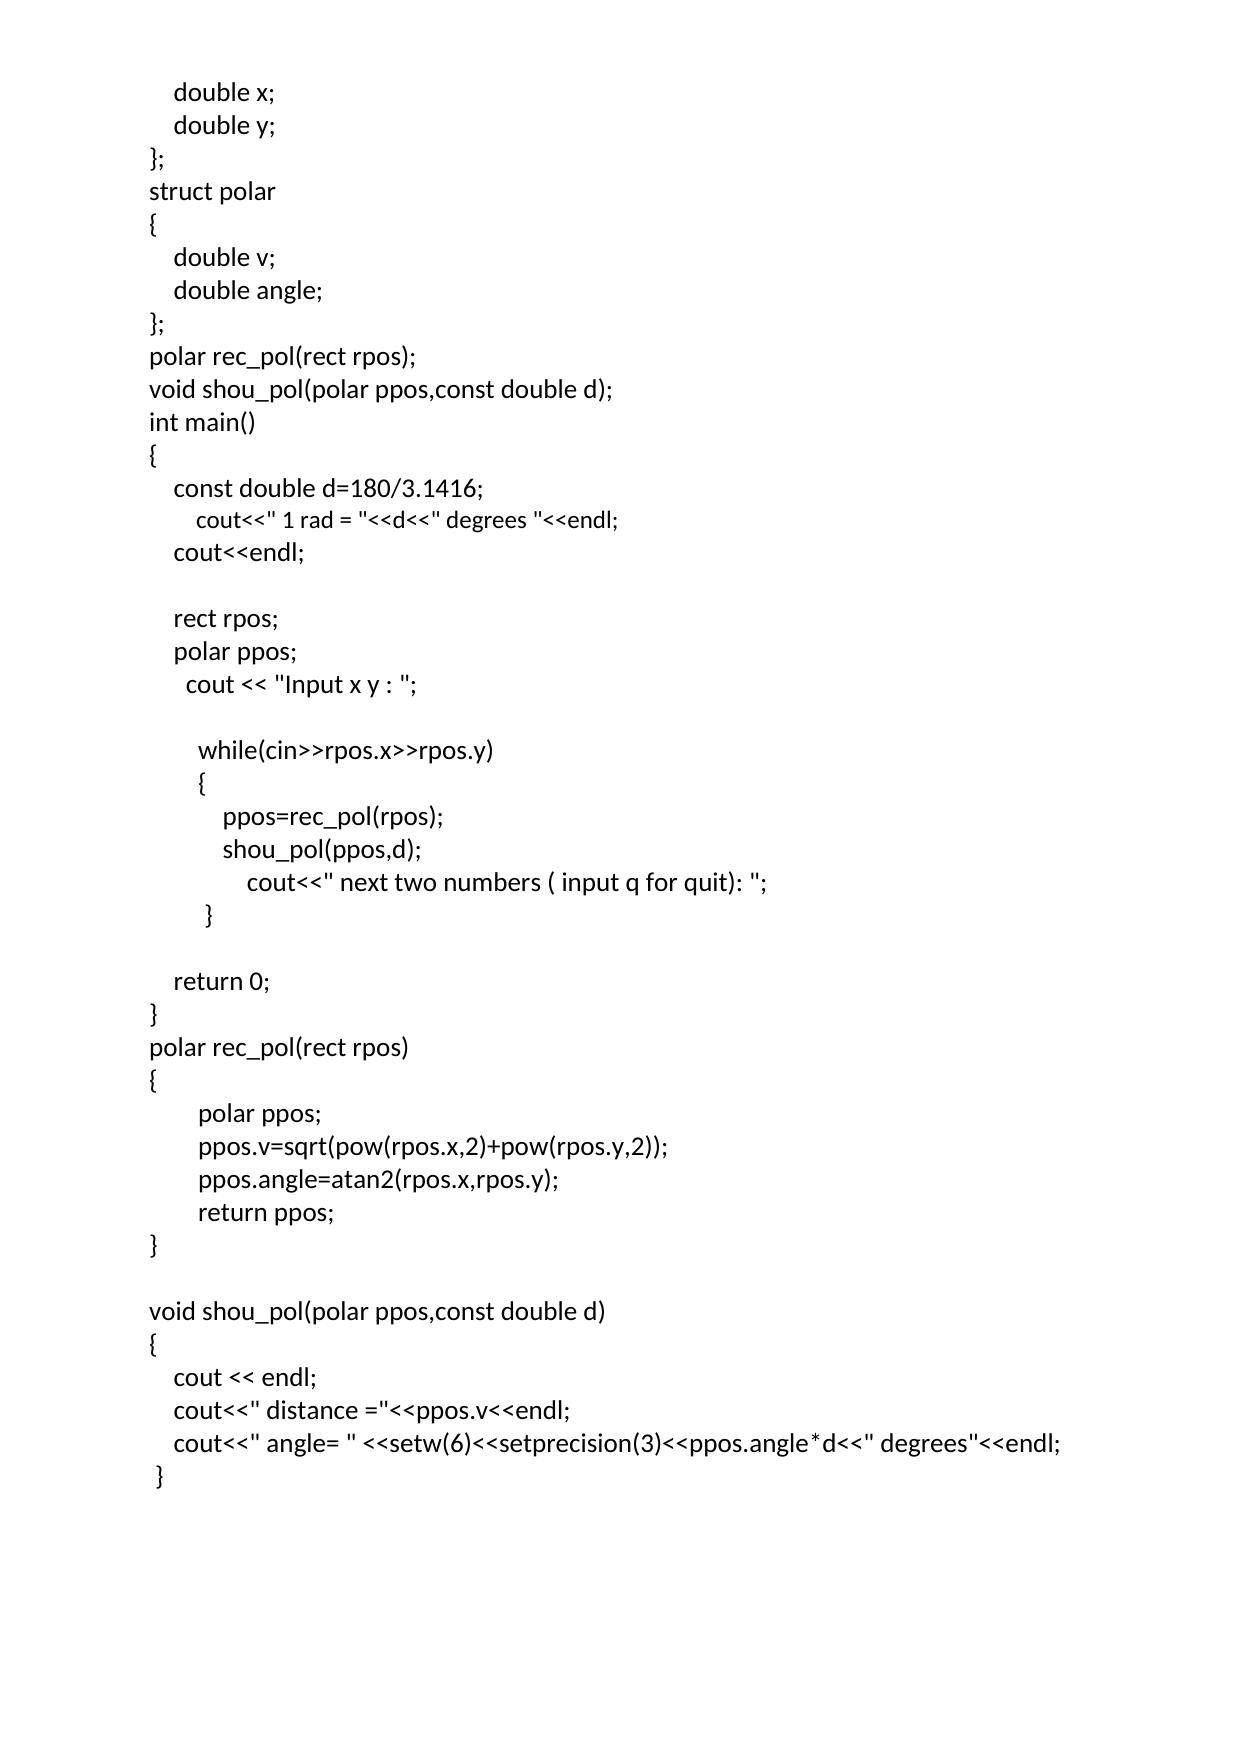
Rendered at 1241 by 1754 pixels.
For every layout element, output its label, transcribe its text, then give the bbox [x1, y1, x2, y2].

text polar ppos; [75, 1096, 1165, 1129]
text polar ppos; [75, 634, 1165, 667]
text } [75, 997, 1165, 1030]
text polar rec_pol(rect rpos) [75, 1030, 1165, 1063]
text shou_pol(ppos,d); [75, 832, 1165, 865]
text cout<<endl; [75, 535, 1165, 568]
text }; [75, 141, 1165, 174]
text ppos.v=sqrt(pow(rpos.x,2)+pow(rpos.y,2)); [75, 1129, 1165, 1162]
text while(cin>>rpos.x>>rpos.y) [75, 733, 1165, 766]
text void shou_pol(polar ppos,const double d) [75, 1294, 1165, 1327]
text cout << endl; [75, 1360, 1165, 1393]
text }; [75, 306, 1165, 339]
text } [75, 1459, 1165, 1492]
text return 0; [75, 964, 1165, 997]
text rect rpos; [75, 601, 1165, 634]
text } [75, 1228, 1165, 1261]
text cout<<" angle= " <<setw(6)<<setprecision(3)<<ppos.angle*d<<" degrees"<<endl; [75, 1426, 1165, 1459]
text double v; [75, 240, 1165, 273]
text } [75, 898, 1165, 931]
text { [75, 207, 1165, 240]
text cout<<" next two numbers ( input q for quit): "; [75, 865, 1165, 898]
text double angle; [75, 273, 1165, 306]
text const double d=180/3.1416; [75, 471, 1165, 504]
text void shou_pol(polar ppos,const double d); [75, 372, 1165, 405]
text { [75, 438, 1165, 471]
text int main() [75, 405, 1165, 438]
text { [75, 766, 1165, 799]
text return ppos; [75, 1195, 1165, 1228]
text double x; [75, 75, 1165, 108]
text polar rec_pol(rect rpos); [75, 339, 1165, 372]
text cout<<" distance ="<<ppos.v<<endl; [75, 1393, 1165, 1426]
text ppos=rec_pol(rpos); [75, 799, 1165, 832]
text ppos.angle=atan2(rpos.x,rpos.y); [75, 1162, 1165, 1195]
text struct polar [75, 174, 1165, 207]
text double y; [75, 108, 1165, 141]
text { [75, 1063, 1165, 1096]
text { [75, 1327, 1165, 1360]
text cout<<" 1 rad = "<<d<<" degrees "<<endl; [75, 504, 1165, 535]
text cout << "Input x y : "; [75, 667, 1165, 700]
